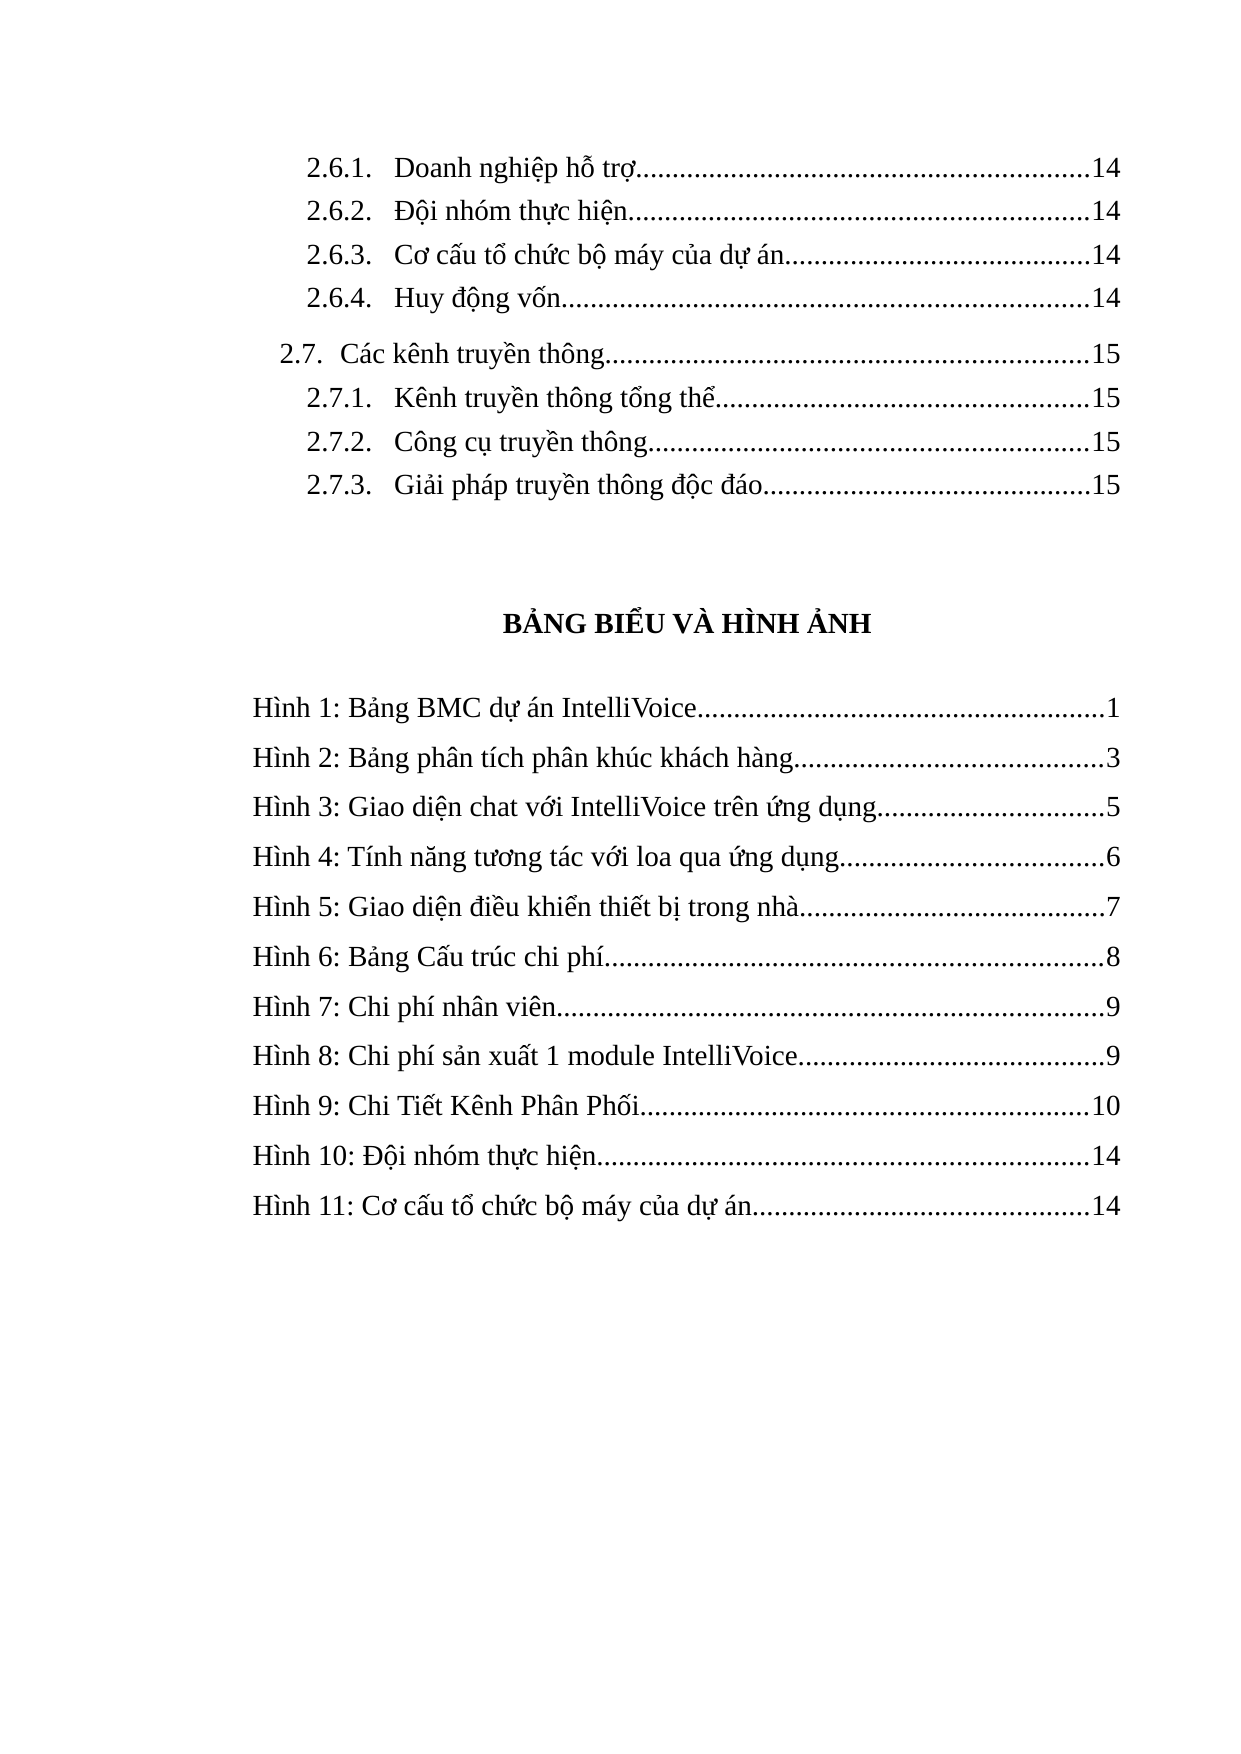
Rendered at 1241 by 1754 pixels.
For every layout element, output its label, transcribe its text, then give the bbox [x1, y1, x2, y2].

text Hình 7: Chi phí nhân viên 9 [177, 989, 1122, 1022]
text Hình 11: Cơ cấu tổ chức bộ máy của dự án 14 [177, 1188, 1122, 1221]
text Hình 6: Bảng Cấu trúc chi phí 8 [177, 939, 1122, 972]
text Hình 5: Giao diện điều khiển thiết bị trong nhà 7 [177, 889, 1122, 923]
text Hình 8: Chi phí sản xuất 1 module IntelliVoice 9 [177, 1038, 1122, 1072]
text Hình 4: Tính năng tương tác với loa qua ứng dụng 6 [177, 839, 1122, 873]
text Hình 3: Giao diện chat với IntelliVoice trên ứng dụng 5 [177, 789, 1122, 823]
text Hình 1: Bảng BMC dự án IntelliVoice 1 [177, 690, 1122, 723]
text Hình 9: Chi Tiết Kênh Phân Phối 10 [177, 1088, 1122, 1122]
text Hình 10: Đội nhóm thực hiện 14 [177, 1138, 1122, 1172]
text BẢNG BIỂU VÀ HÌNH ẢNH [177, 607, 1122, 640]
text Hình 2: Bảng phân tích phân khúc khách hàng 3 [177, 740, 1122, 773]
